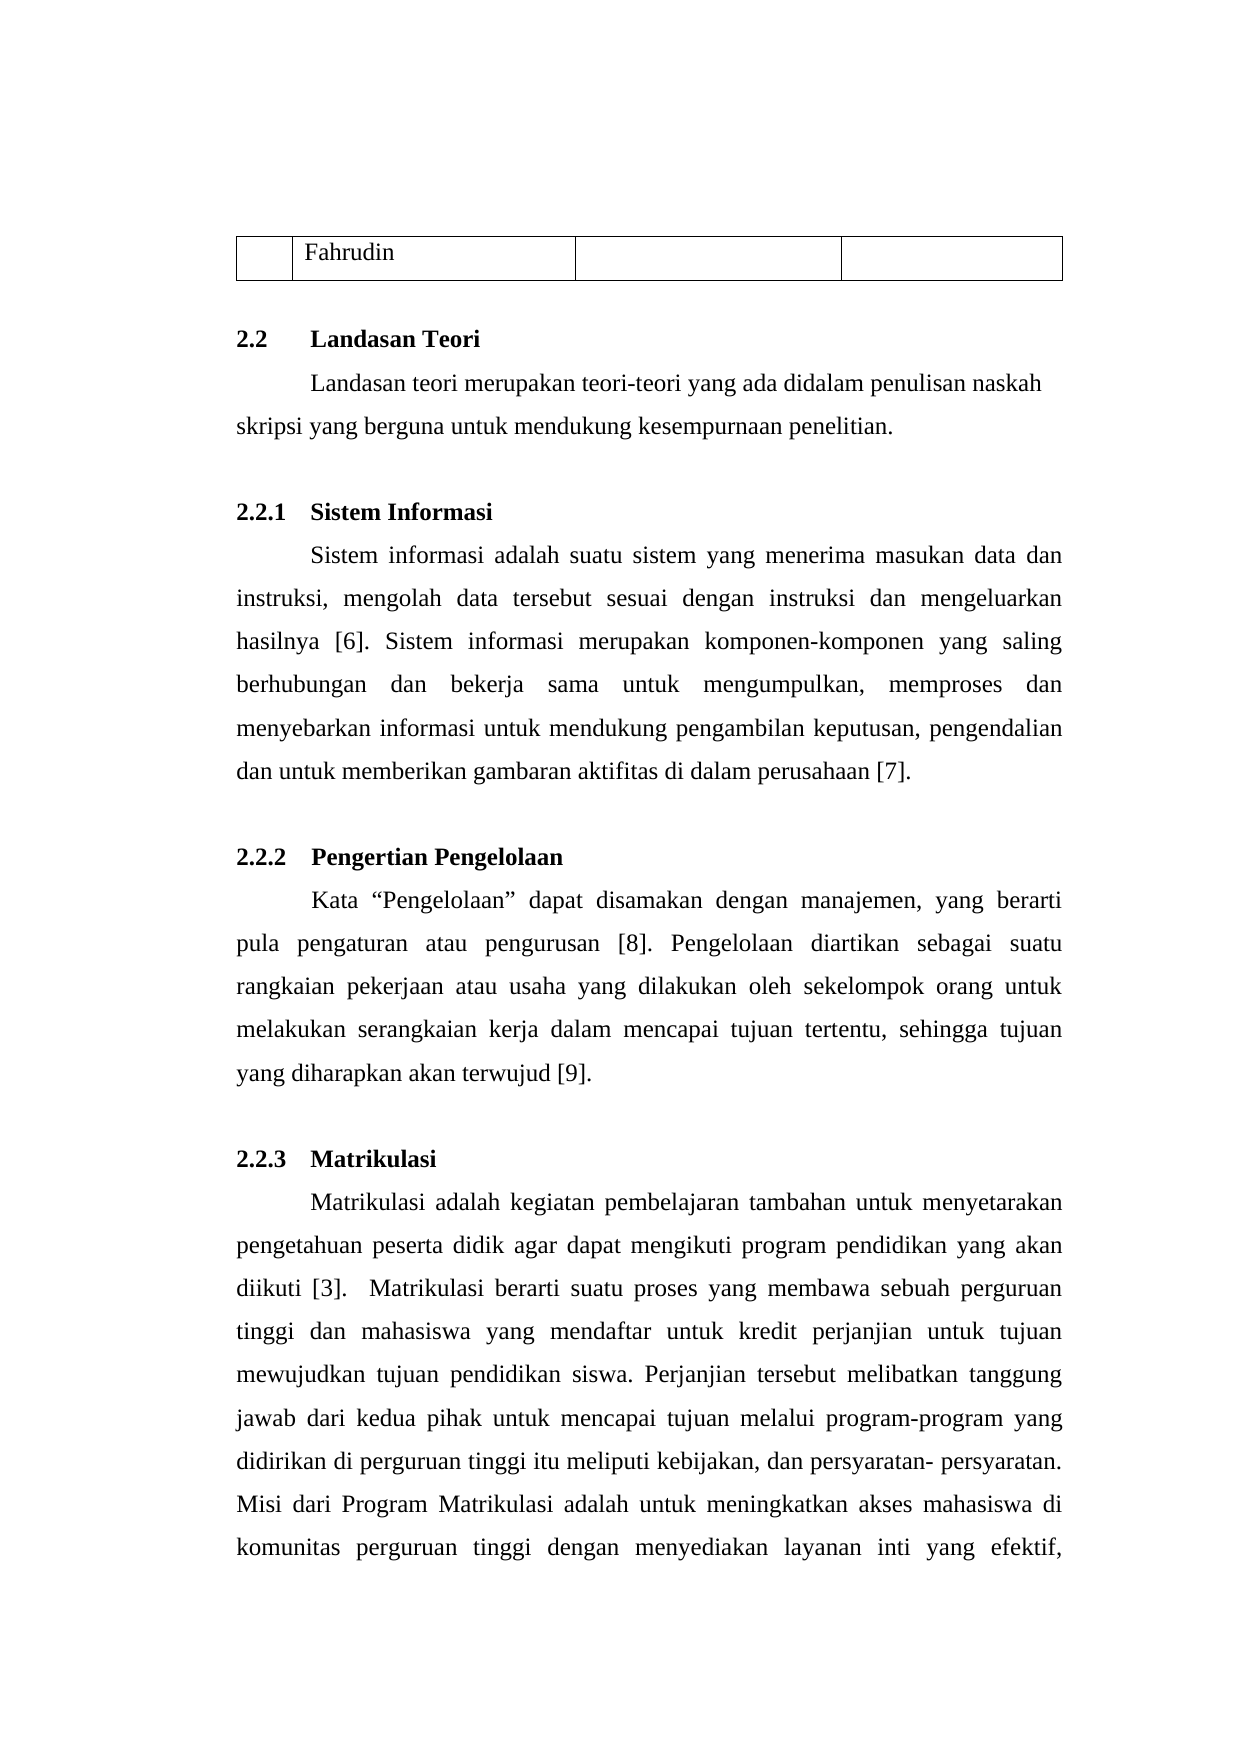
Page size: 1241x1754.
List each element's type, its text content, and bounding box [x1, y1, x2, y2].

text Sistem informasi adalah suatu sistem yang menerima masukan data dan instruksi, mengolah data tersebut sesuai dengan instruksi dan mengeluarkan hasilnya [6]. Sistem informasi merupakan komponen-komponen yang saling berhubungan dan bekerja sama untuk mengumpulkan, memproses dan menyebarkan informasi untuk mendukung pengambilan keputusan, pengendalian dan untuk memberikan gambaran aktifitas di dalam perusahaan [7]. [236, 540, 1063, 784]
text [236, 1187, 1063, 1561]
text 2.2.1 Sistem Informasi [236, 497, 1063, 526]
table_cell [576, 237, 841, 280]
text 2.2.2 Pengertian Pengelolaan [236, 842, 1063, 871]
table_cell 2 [237, 237, 292, 280]
text 2.2.3 Matrikulasi [236, 1144, 1063, 1173]
text Kata “Pengelolaan” dapat disamakan dengan manajemen, yang berarti pula pengaturan atau pengurusan [8]. Pengelolaan diartikan sebagai suatu rangkaian pekerjaan atau usaha yang dilakukan oleh sekelompok orang untuk melakukan serangkaian kerja dalam mencapai tujuan tertentu, sehingga tujuan yang diharapkan akan terwujud [9]. [236, 885, 1063, 1086]
text skripsi yang berguna untuk mendukung kesempurnaan penelitian. [236, 411, 1063, 439]
text Landasan teori merupakan teori-teori yang ada didalam penulisan naskah [310, 368, 1063, 396]
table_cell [842, 237, 1062, 280]
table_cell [293, 237, 575, 280]
text 2.2 Landasan Teori [236, 324, 1063, 353]
